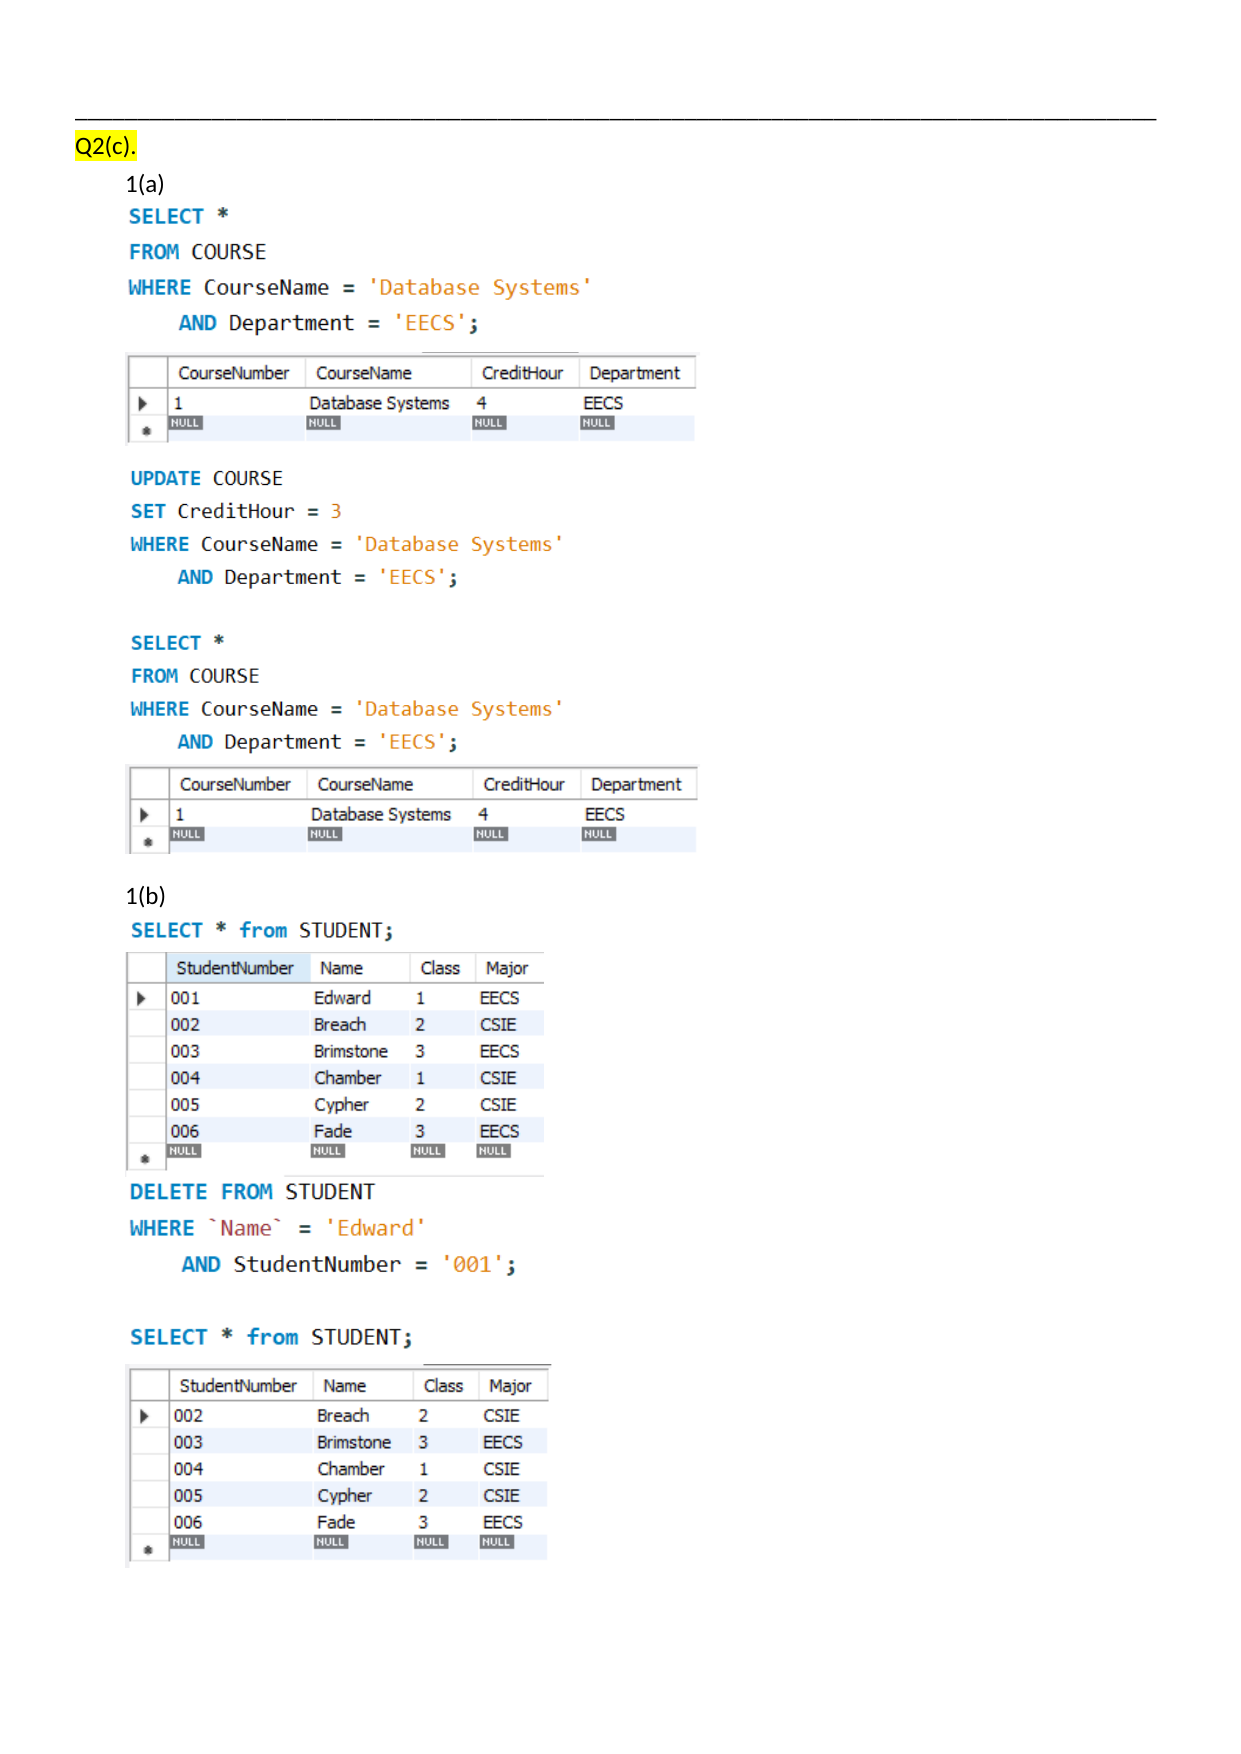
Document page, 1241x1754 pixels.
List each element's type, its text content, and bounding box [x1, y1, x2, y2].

picture [125, 464, 700, 854]
picture [125, 914, 406, 950]
text _______________________________________________________________________________________ [75, 89, 1165, 127]
picture [125, 1364, 552, 1568]
picture [125, 952, 544, 1359]
text 1(a) [75, 164, 1165, 202]
picture [125, 352, 700, 446]
text Q2(c). [75, 127, 1165, 164]
picture [125, 202, 596, 343]
text 1(b) [75, 877, 1165, 914]
